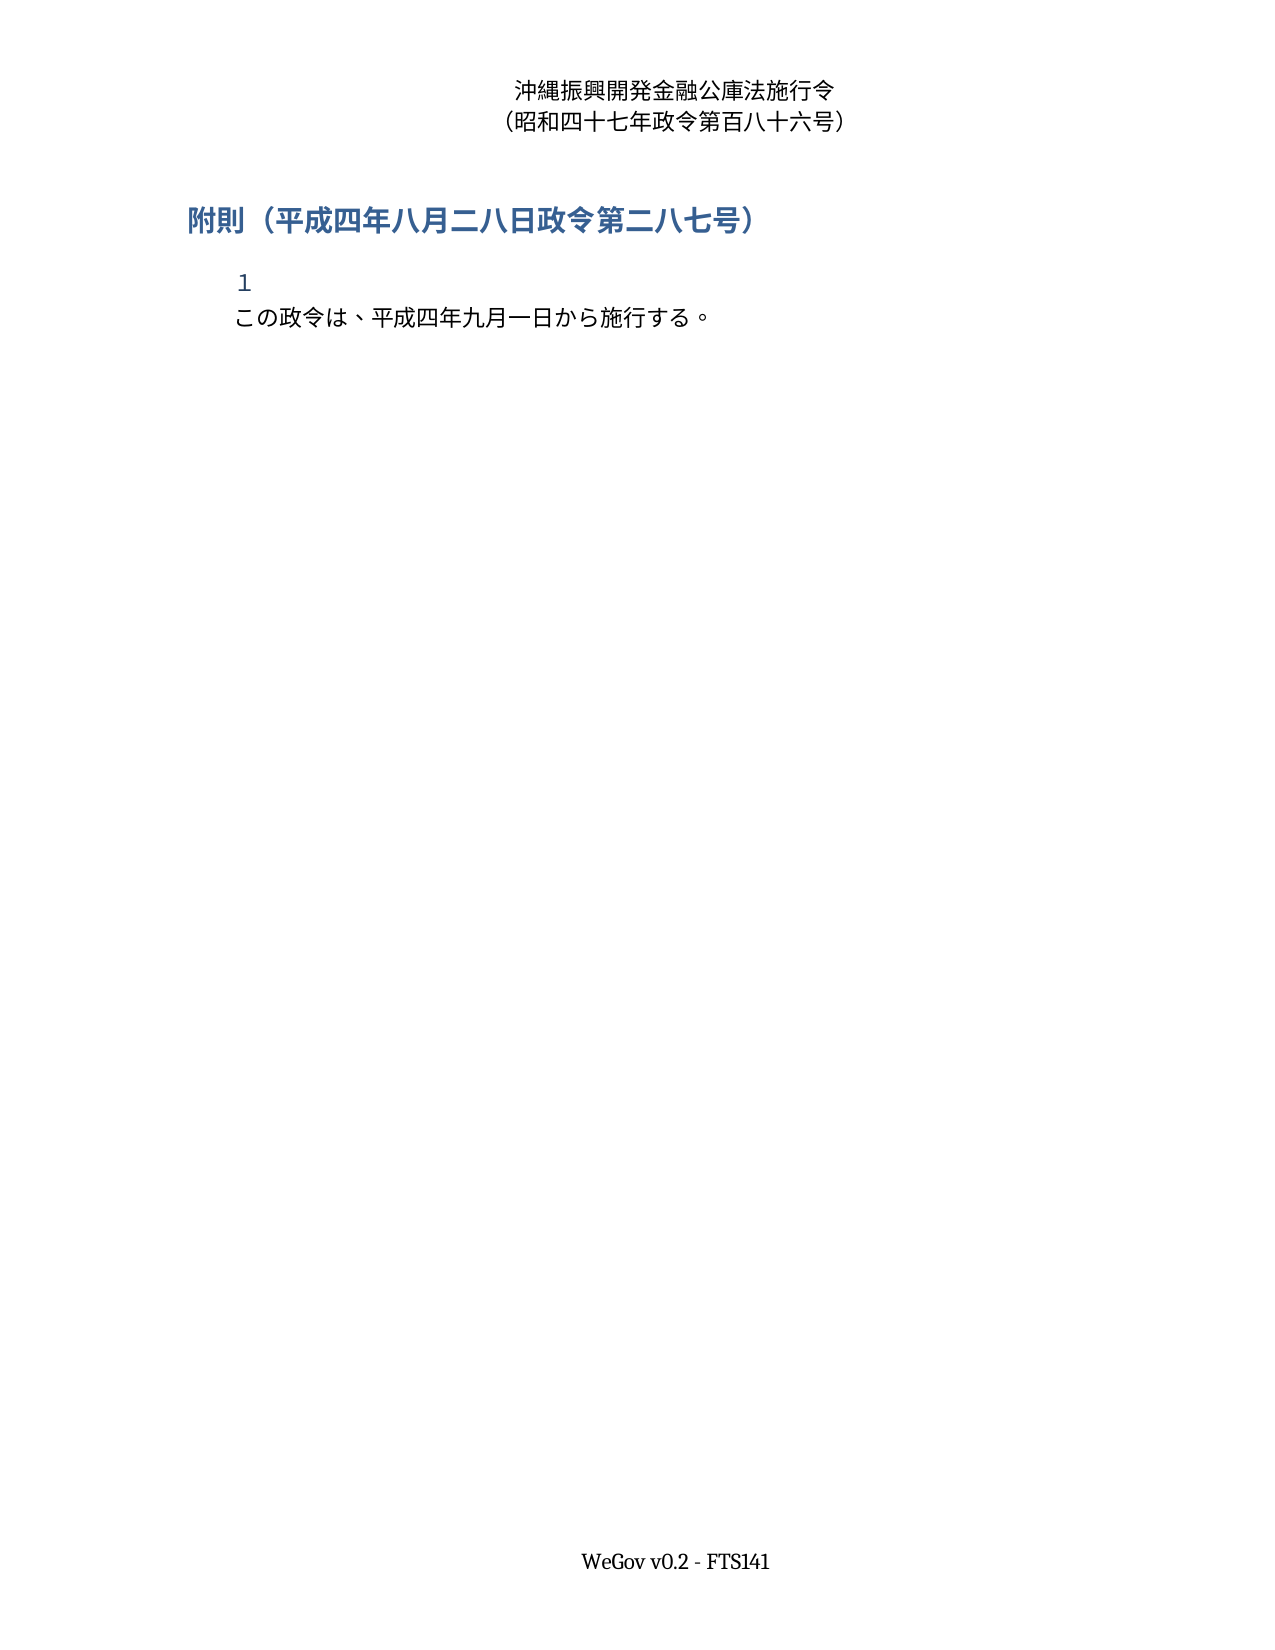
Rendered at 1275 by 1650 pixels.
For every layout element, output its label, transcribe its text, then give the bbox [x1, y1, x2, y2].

subtitle 附則（平成四年八月二八日政令第二八七号） [187, 200, 1087, 240]
text この政令は、平成四年九月一日から施行する。 [233, 302, 1087, 334]
subtitle １ [233, 266, 1087, 298]
